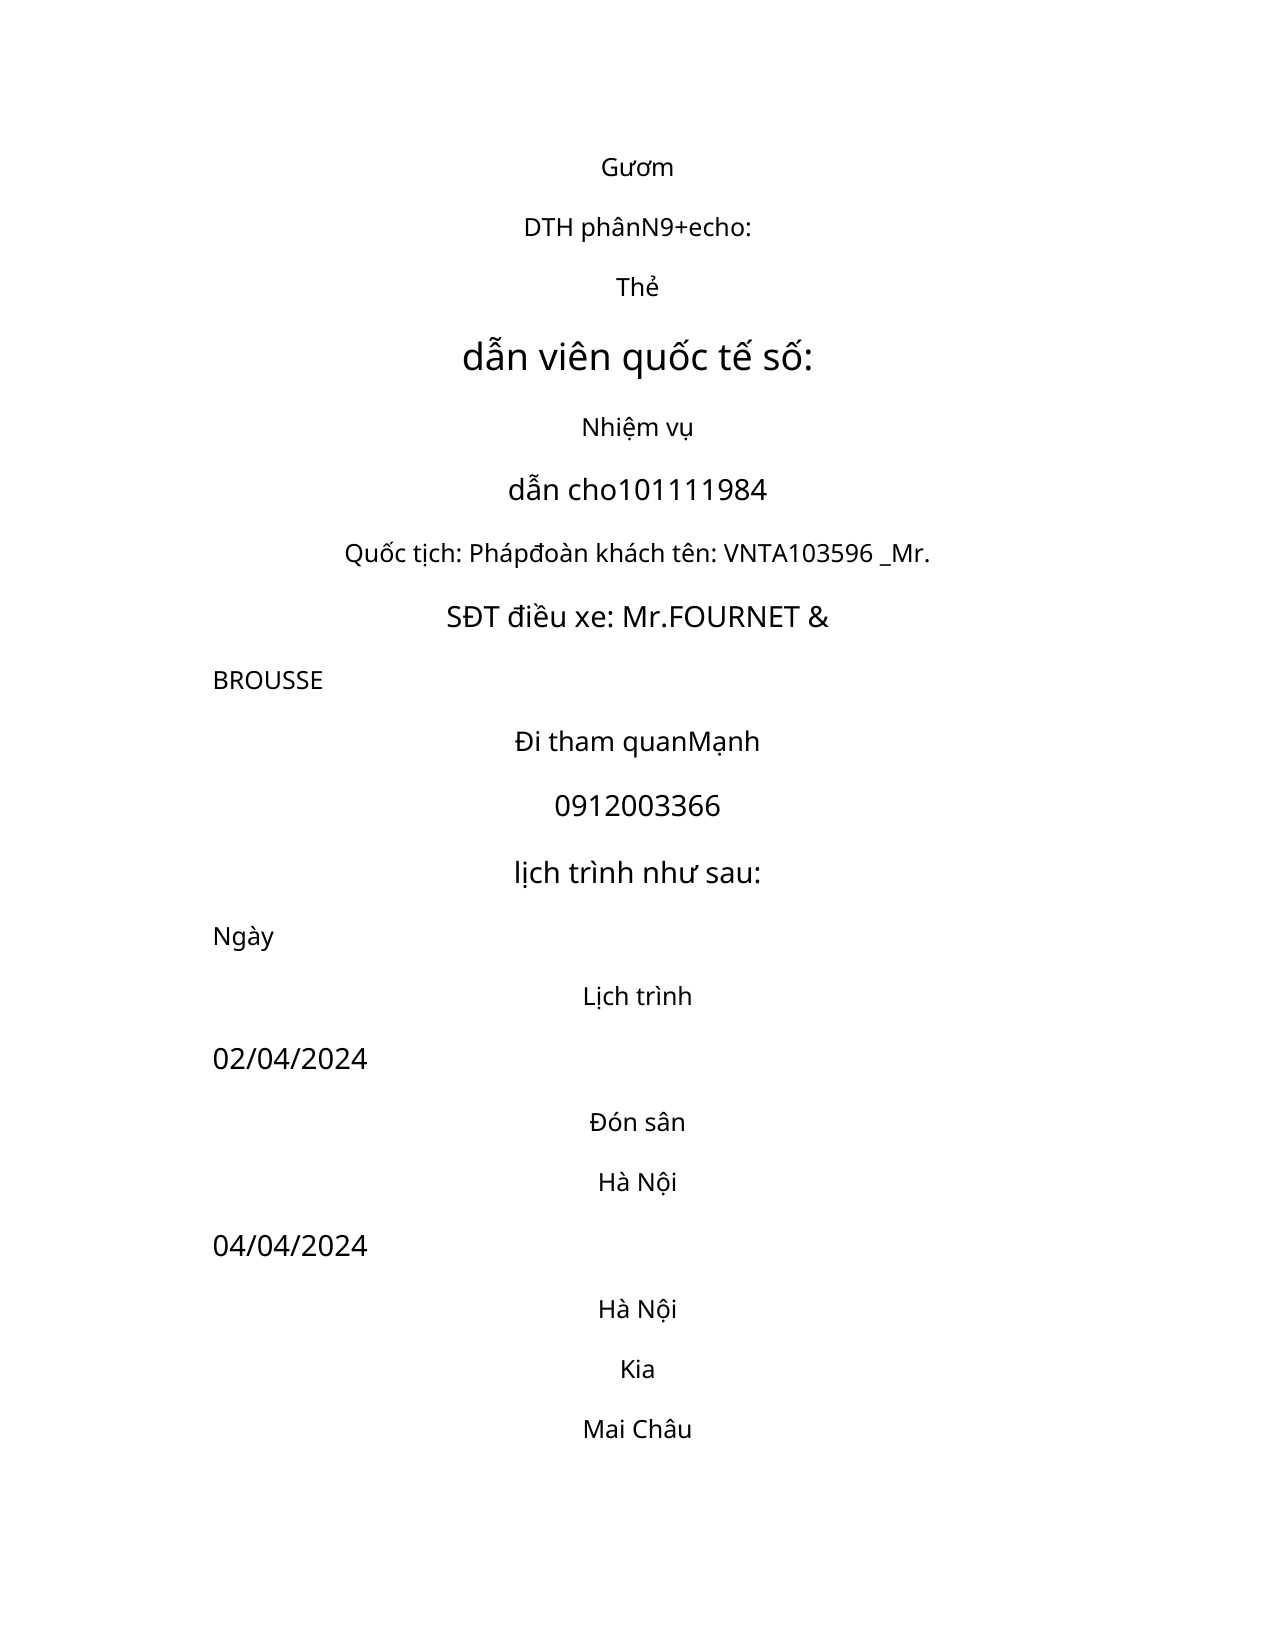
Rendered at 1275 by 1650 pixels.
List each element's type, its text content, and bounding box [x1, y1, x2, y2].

text Đón sân [187, 1105, 1087, 1139]
text Hà Nội [187, 1165, 1087, 1199]
text Gươm [187, 150, 1087, 184]
text Hà Nội [187, 1291, 1087, 1326]
text Ngày [187, 918, 1087, 953]
text DTH phânN9+echo: [187, 210, 1087, 244]
text 04/04/2024 [187, 1225, 1087, 1265]
text Đi tham quanMạnh [187, 722, 1087, 759]
text SĐT điều xe: Mr.FOURNET & [187, 596, 1087, 636]
text 02/04/2024 [187, 1038, 1087, 1078]
text Nhiệm vụ [187, 409, 1087, 443]
text Lịch trình [187, 978, 1087, 1013]
text lịch trình như sau: [187, 852, 1087, 892]
text Thẻ [187, 270, 1087, 304]
text BROUSSE [187, 662, 1087, 696]
text Kia [187, 1351, 1087, 1386]
text Mai Châu [187, 1411, 1087, 1446]
text dẫn viên quốc tế số: [187, 330, 1087, 381]
text 0912003366 [187, 786, 1087, 825]
text Quốc tịch: Phápđoàn khách tên: VNTA103596 _Mr. [187, 536, 1087, 570]
text dẫn cho101111984 [187, 469, 1087, 509]
